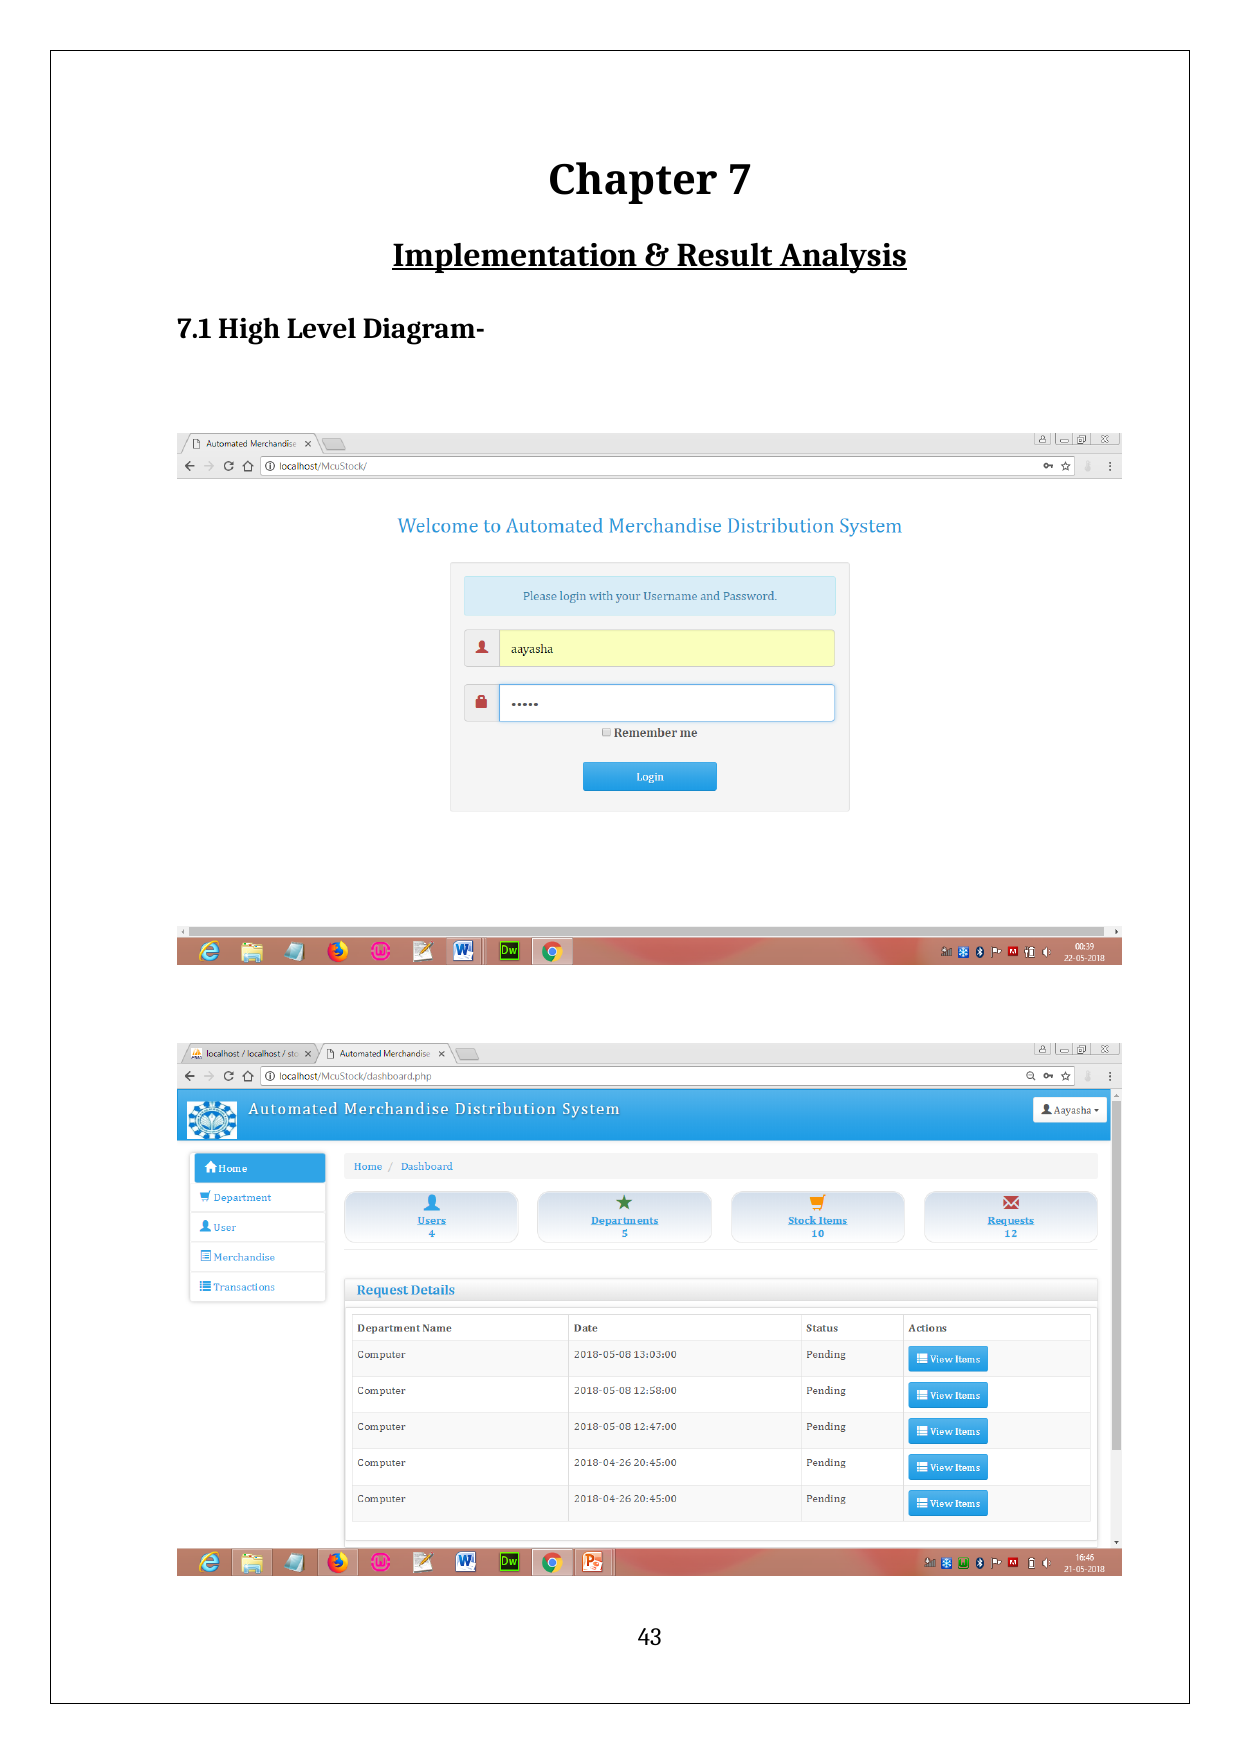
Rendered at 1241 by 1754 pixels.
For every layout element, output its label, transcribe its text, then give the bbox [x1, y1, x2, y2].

picture [177, 433, 1122, 965]
subtitle Chapter 7 [177, 150, 1122, 207]
subtitle 7.1 High Level Diagram- [177, 313, 1122, 346]
picture [177, 1043, 1122, 1576]
subtitle Implementation & Result Analysis [177, 236, 1122, 274]
